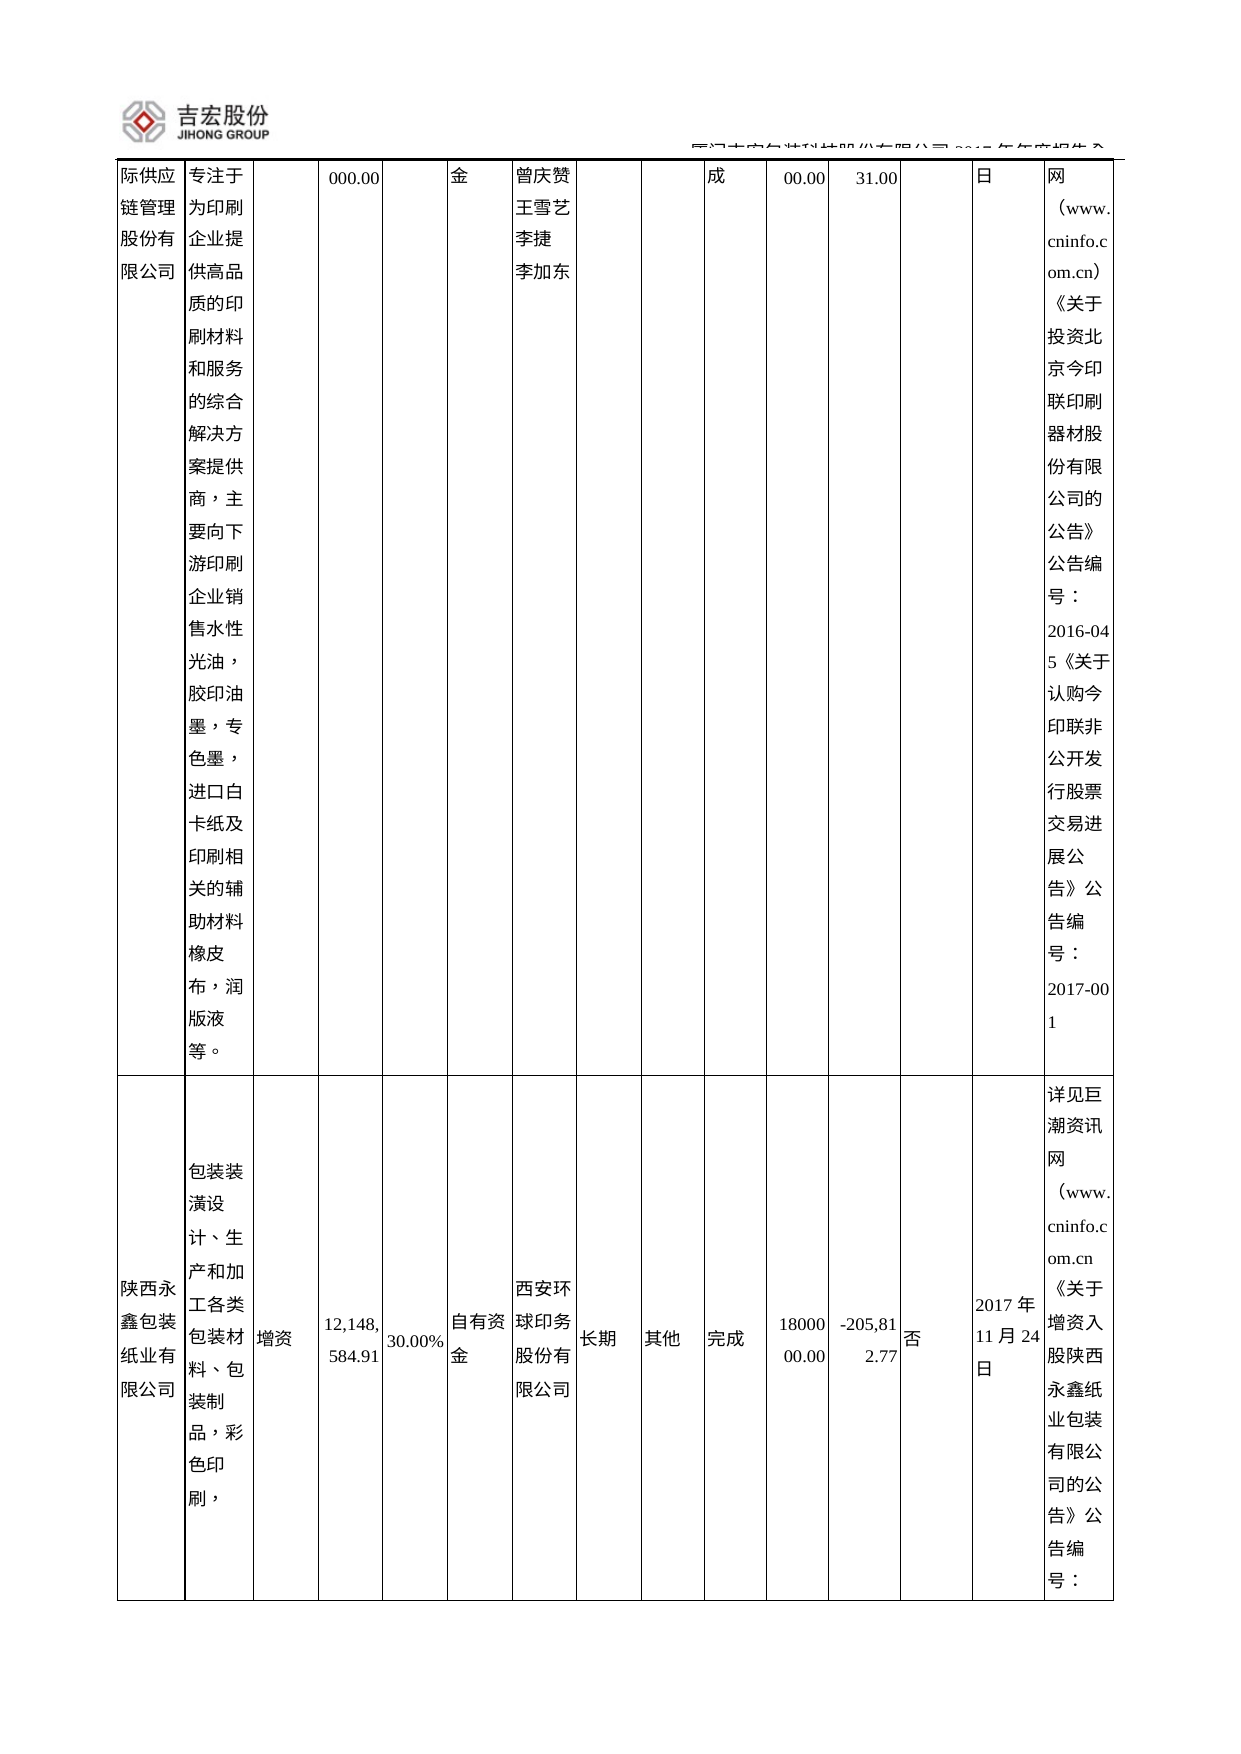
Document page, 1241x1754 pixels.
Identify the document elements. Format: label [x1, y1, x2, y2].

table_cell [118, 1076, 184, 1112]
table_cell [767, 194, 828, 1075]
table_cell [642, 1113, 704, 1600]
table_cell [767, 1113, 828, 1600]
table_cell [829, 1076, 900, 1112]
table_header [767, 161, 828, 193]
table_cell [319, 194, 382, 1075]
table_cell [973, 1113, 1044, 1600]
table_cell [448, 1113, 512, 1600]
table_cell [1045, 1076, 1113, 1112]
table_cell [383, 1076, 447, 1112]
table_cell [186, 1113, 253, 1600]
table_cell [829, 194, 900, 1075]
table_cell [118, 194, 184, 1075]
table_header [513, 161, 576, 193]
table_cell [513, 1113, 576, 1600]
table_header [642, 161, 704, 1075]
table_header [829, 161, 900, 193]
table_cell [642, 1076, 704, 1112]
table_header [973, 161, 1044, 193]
picture [119, 87, 282, 151]
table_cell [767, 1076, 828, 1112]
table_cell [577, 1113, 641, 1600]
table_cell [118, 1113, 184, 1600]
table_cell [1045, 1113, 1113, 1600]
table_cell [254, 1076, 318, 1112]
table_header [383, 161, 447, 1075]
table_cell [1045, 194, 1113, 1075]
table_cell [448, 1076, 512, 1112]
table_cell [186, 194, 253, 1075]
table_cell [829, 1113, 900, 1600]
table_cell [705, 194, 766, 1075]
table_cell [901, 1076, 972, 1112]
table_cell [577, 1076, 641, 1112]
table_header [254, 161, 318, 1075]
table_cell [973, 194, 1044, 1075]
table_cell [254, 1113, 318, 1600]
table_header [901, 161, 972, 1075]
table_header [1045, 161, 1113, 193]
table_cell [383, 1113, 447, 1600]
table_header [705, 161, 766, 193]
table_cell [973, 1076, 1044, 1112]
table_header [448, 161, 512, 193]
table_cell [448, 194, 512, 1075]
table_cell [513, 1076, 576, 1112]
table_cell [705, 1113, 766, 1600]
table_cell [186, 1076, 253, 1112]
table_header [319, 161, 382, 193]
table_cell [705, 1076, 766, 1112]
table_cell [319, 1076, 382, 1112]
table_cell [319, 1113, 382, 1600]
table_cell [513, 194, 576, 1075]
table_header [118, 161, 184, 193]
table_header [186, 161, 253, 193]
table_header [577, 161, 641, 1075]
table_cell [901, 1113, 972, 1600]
